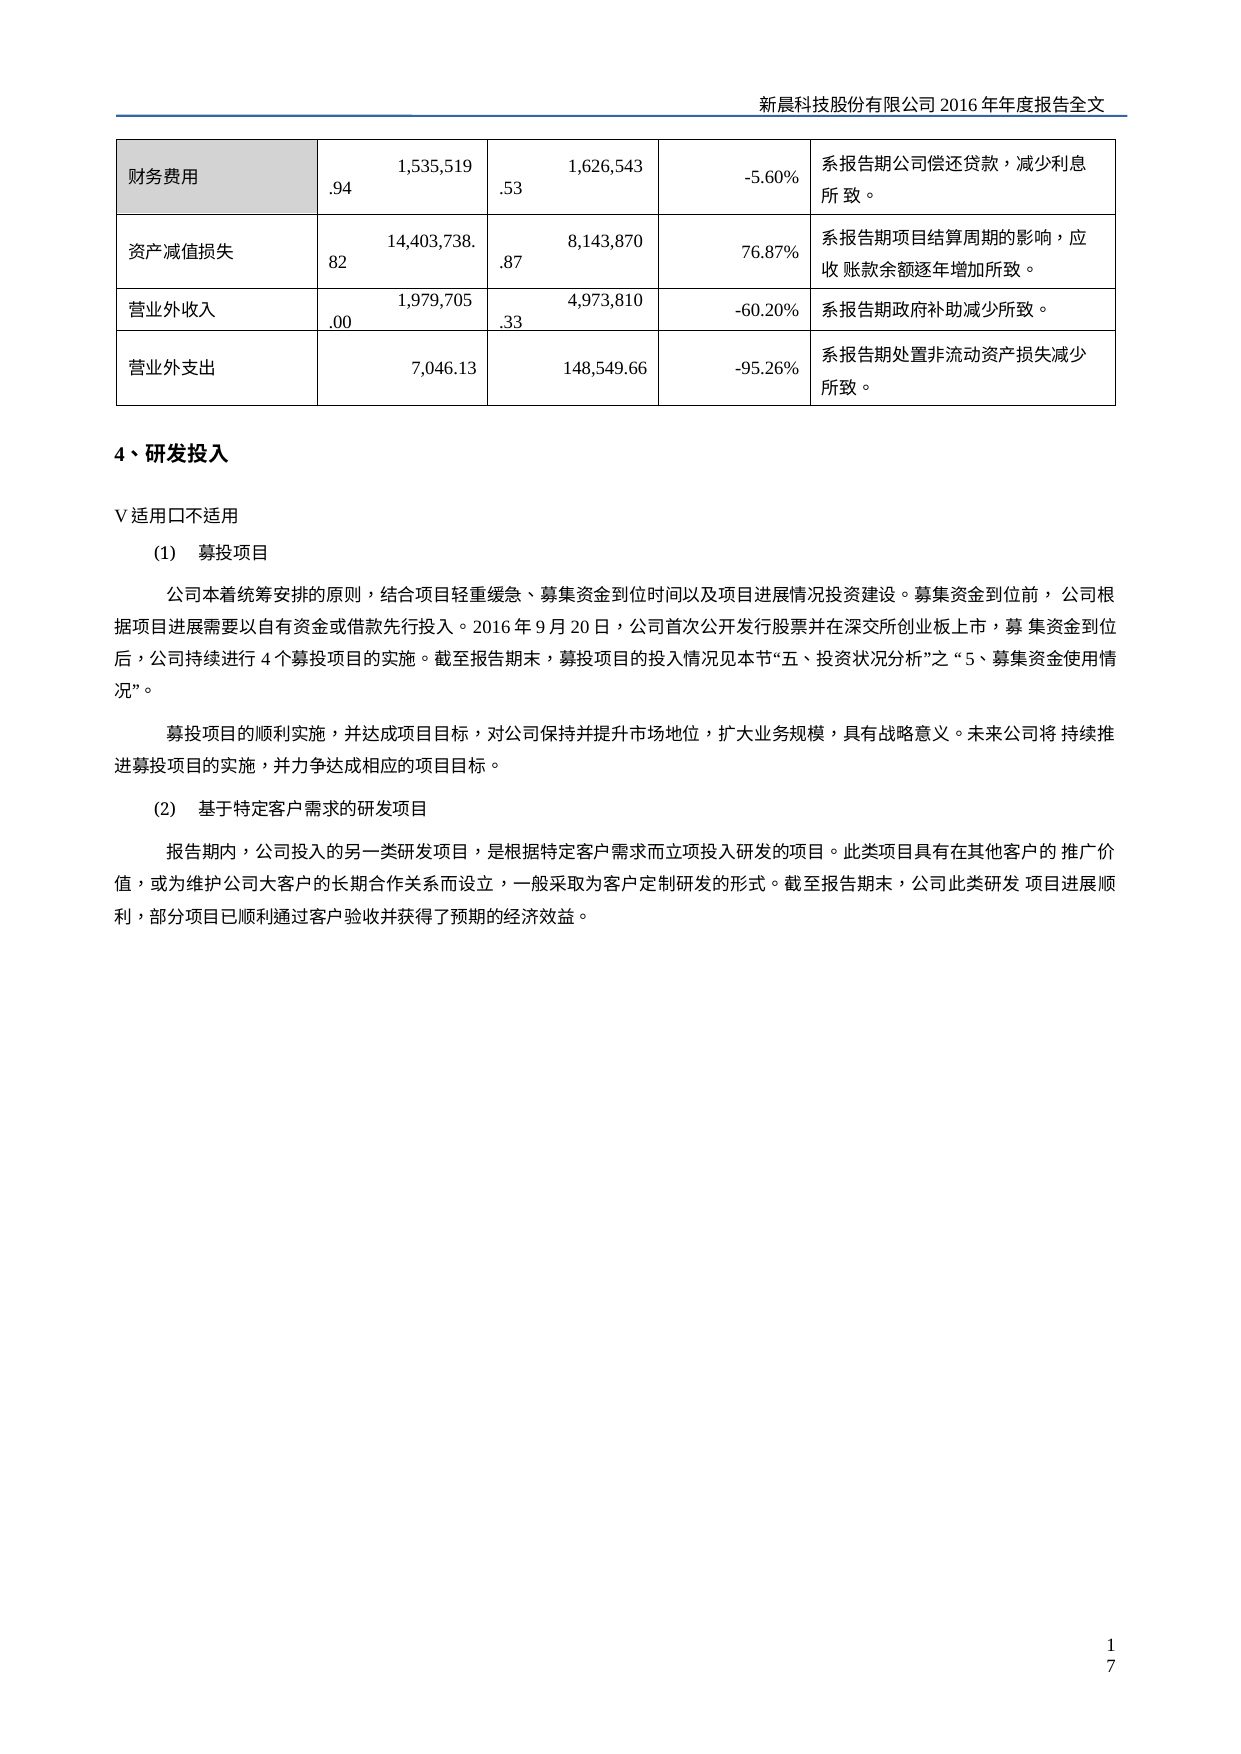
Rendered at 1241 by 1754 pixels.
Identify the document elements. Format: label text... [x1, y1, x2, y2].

list 基于特定客户需求的研发项目 [114, 790, 1118, 822]
table_cell 14,403,738.82 [318, 215, 487, 288]
table_cell 系报告期处置非流动资产损失减少 所致。 [811, 331, 1115, 405]
table_cell 76.87% [659, 215, 810, 288]
table_cell 1,626,543.53 [488, 140, 658, 213]
text 报告期内，公司投入的另一类研发项目，是根据特定客户需求而立项投入研发的项目。此类项目具有在其他客户的 推广价值，或为维护公司大客户的长期合作关系而设立，一般采取为客户定制研发的形式。截至报告期末，公司此类研发 项目进展顺利，部分项目已顺利通过客户验收并获得了预期的经济效益。 [114, 833, 1118, 929]
list 募投项目 [114, 533, 1118, 566]
text 4、研发投入 [114, 439, 1118, 468]
table_cell 系报告期项目结算周期的影响，应收 账款余额逐年增加所致。 [811, 215, 1115, 288]
table_cell 7,046.13 [318, 331, 487, 405]
table_cell 系报告期政府补助减少所致。 [811, 289, 1115, 329]
table_cell -60.20% [659, 289, 810, 329]
table_cell 营业外支出 [117, 331, 317, 405]
text 公司本着统筹安排的原则，结合项目轻重缓急、募集资金到位时间以及项目进展情况投资建设。募集资金到位前， 公司根据项目进展需要以自有资金或借款先行投入。2016年9月20日，公司首次公开发行股票并在深交所创业板上市，募 集资金到位后，公司持续进行4个募投项目的实施。截至报告期末，募投项目的投入情况见本节“五、投资状况分析”之 “5、募集资金使用情况”。 [114, 576, 1118, 704]
table_cell 系报告期公司偿还贷款，减少利息所 致。 [811, 140, 1115, 213]
table_cell -5.60% [659, 140, 810, 213]
table_cell 1,535,519.94 [318, 140, 487, 213]
table_cell 财务费用 [117, 140, 317, 213]
text V适用口不适用 [114, 497, 1118, 529]
table_cell 8,143,870.87 [488, 215, 658, 288]
table_cell 1,979,705.00 [318, 289, 487, 329]
table_cell 资产减值损失 [117, 215, 317, 288]
table_cell 4,973,810.33 [488, 289, 658, 329]
table_cell 营业外收入 [117, 289, 317, 329]
table_cell 148,549.66 [488, 331, 658, 405]
text 募投项目的顺利实施，并达成项目目标，对公司保持并提升市场地位，扩大业务规模，具有战略意义。未来公司将 持续推进募投项目的实施，并力争达成相应的项目目标。 [114, 714, 1118, 779]
table_cell -95.26% [659, 331, 810, 405]
